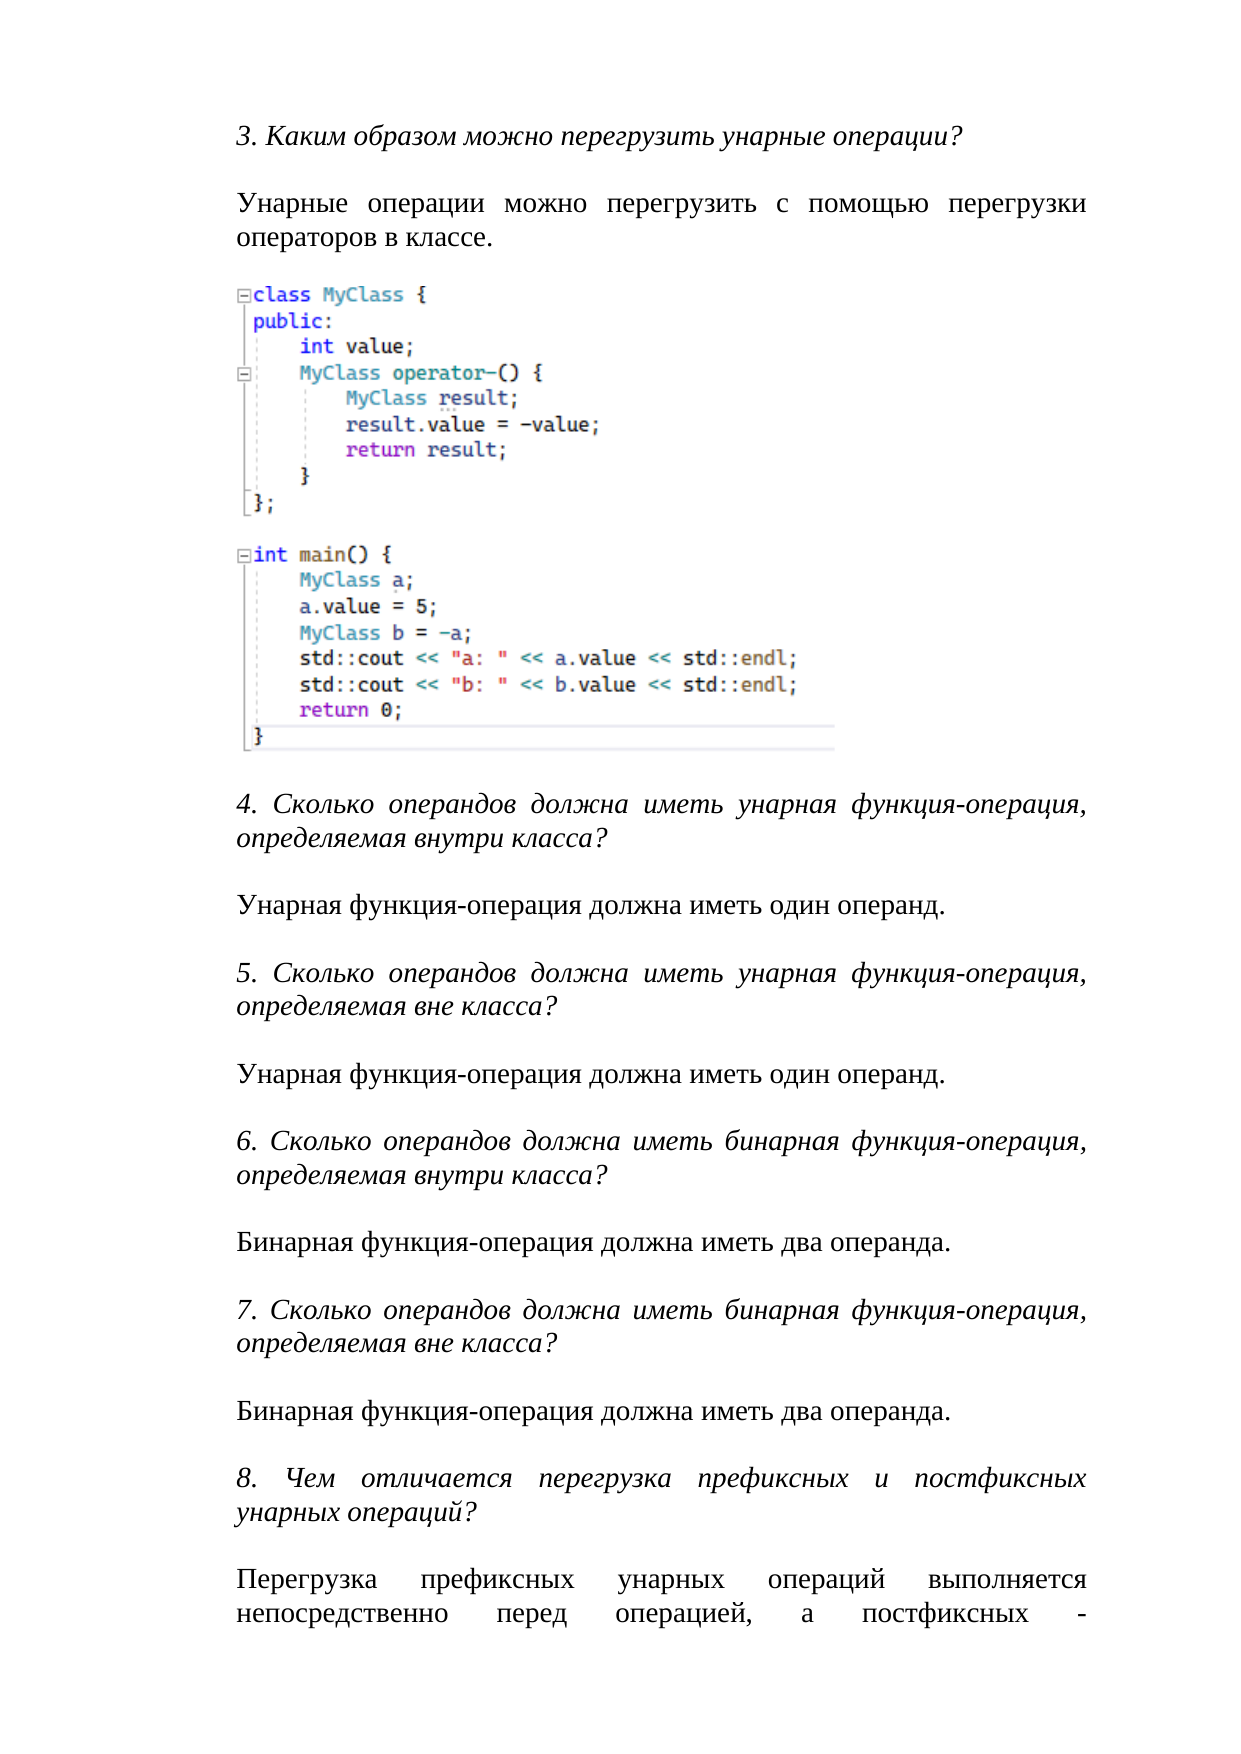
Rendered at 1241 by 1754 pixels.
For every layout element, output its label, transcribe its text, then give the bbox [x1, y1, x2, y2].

text 4. Сколько операндов должна иметь унарная функция-операция, определяемая внутри класса? [236, 786, 1087, 853]
text 3. Каким образом можно перегрузить унарные операции? [236, 118, 1087, 152]
text Унарные операции можно перегрузить с помощью перегрузки операторов в классе. [236, 186, 1087, 253]
text Бинарная функция-операция должна иметь два операнда. [236, 1393, 1087, 1426]
text 7. Сколько операндов должна иметь бинарная функция-операция, определяемая вне класса? [236, 1292, 1087, 1359]
text Бинарная функция-операция должна иметь два операнда. [236, 1224, 1087, 1258]
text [236, 1561, 1087, 1628]
picture [236, 286, 835, 753]
text 8. Чем отличается перегрузка префиксных и постфиксных унарных операций? [236, 1460, 1087, 1527]
text Унарная функция-операция должна иметь один операнд. [236, 887, 1087, 921]
text Унарная функция-операция должна иметь один операнд. [236, 1056, 1087, 1089]
text 6. Сколько операндов должна иметь бинарная функция-операция, определяемая внутри класса? [236, 1123, 1087, 1190]
text 5. Сколько операндов должна иметь унарная функция-операция, определяемая вне класса? [236, 955, 1087, 1022]
